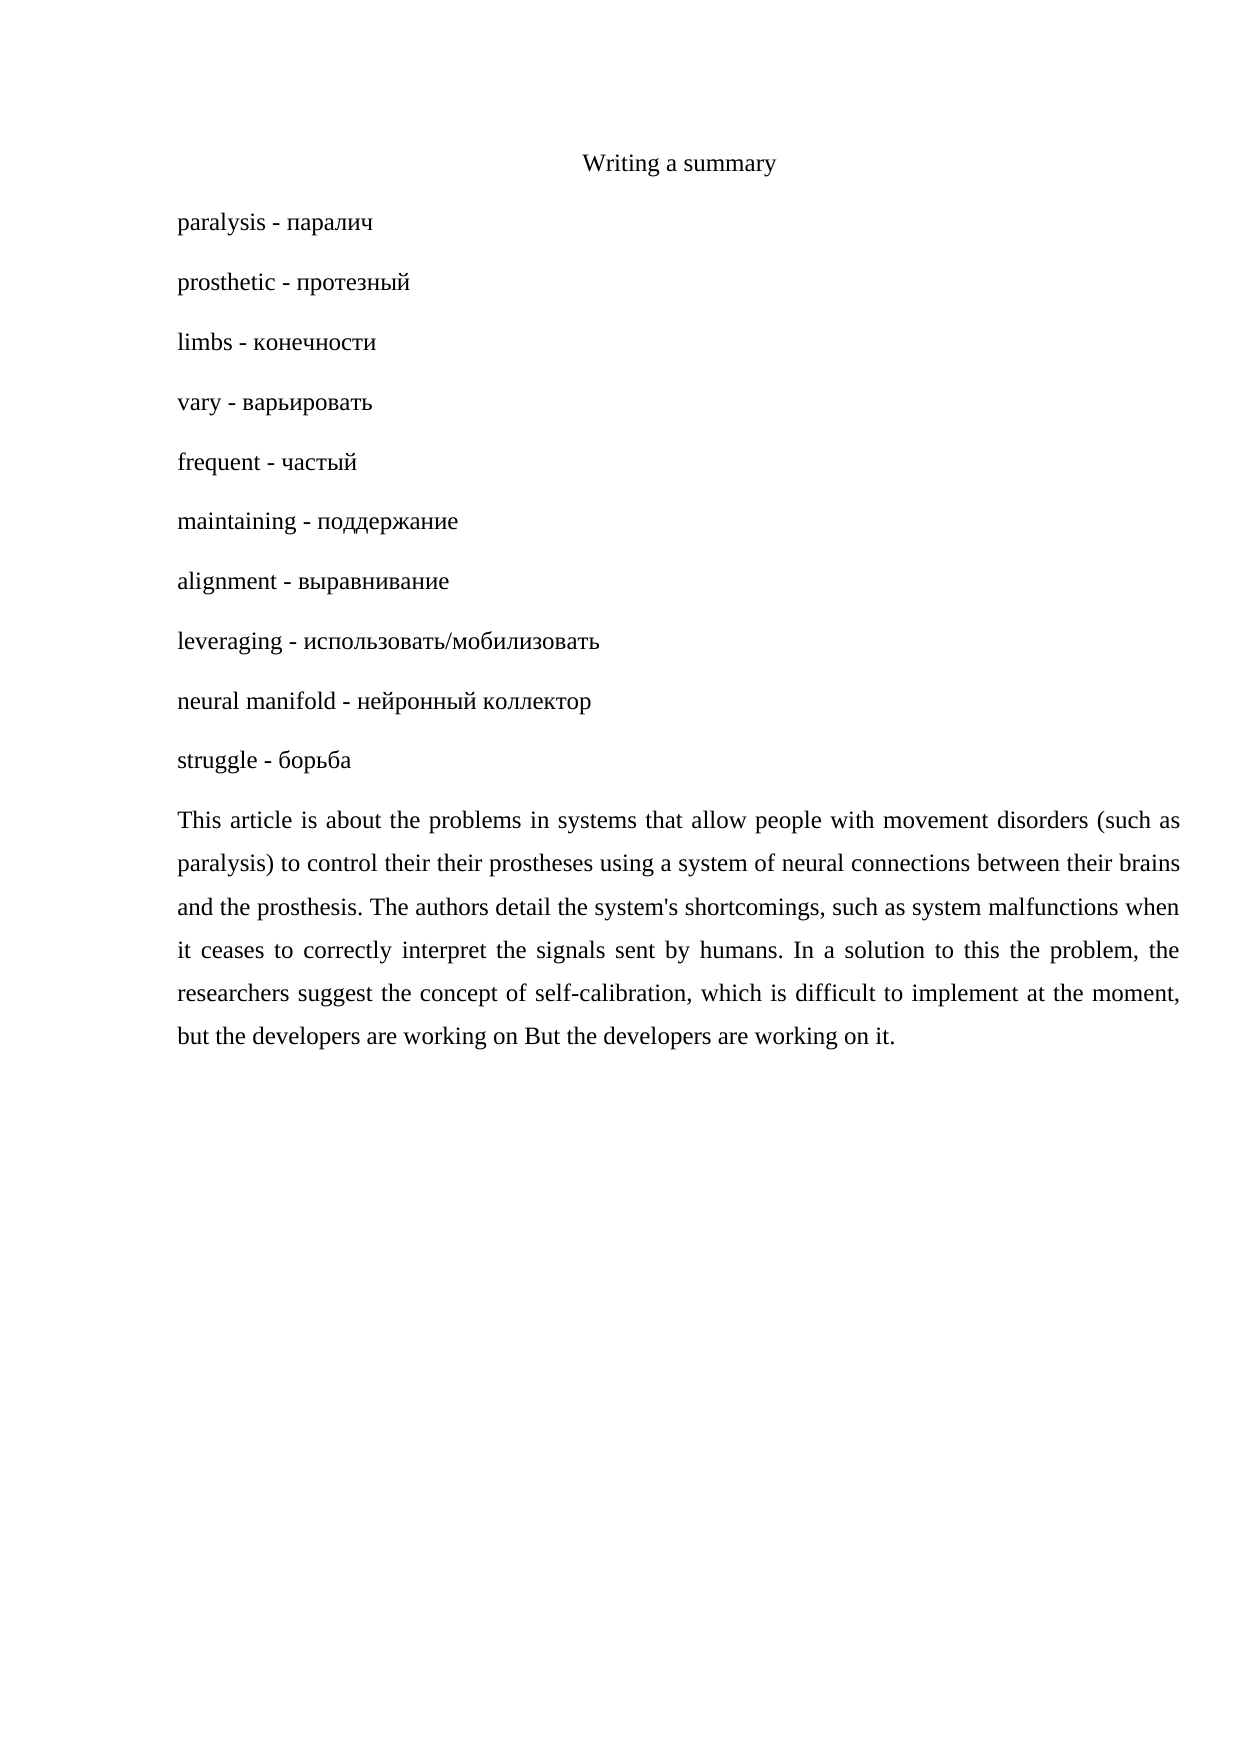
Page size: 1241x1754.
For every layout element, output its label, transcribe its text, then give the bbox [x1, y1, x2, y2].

text This article is about the problems in systems that allow people with movement disorders (such as paralysis) to control their their prostheses using a system of neural connections between their brains and the prosthesis. The authors detail the system's shortcomings, such as system malfunctions when it ceases to correctly interpret the signals sent by humans. In a solution to this the problem, the researchers suggest the concept of self-calibration, which is difficult to implement at the moment, but the developers are working on But the developers are working on it. [177, 805, 1181, 1050]
text Writing a summary [177, 148, 1181, 176]
text neural manifold - нейронный коллектор [177, 686, 1181, 714]
text struggle - борьба [177, 746, 1181, 774]
text paralysis - паралич [177, 207, 1181, 236]
text frequent - частый [177, 447, 1181, 475]
text limbs - конечности [177, 327, 1181, 356]
text alignment - выравнивание [177, 566, 1181, 595]
text prosthetic - протезный [177, 267, 1181, 296]
text leveraging - использовать/мобилизовать [177, 626, 1181, 655]
text vary - варьировать [177, 387, 1181, 416]
text maintaining - поддержание [177, 506, 1181, 535]
